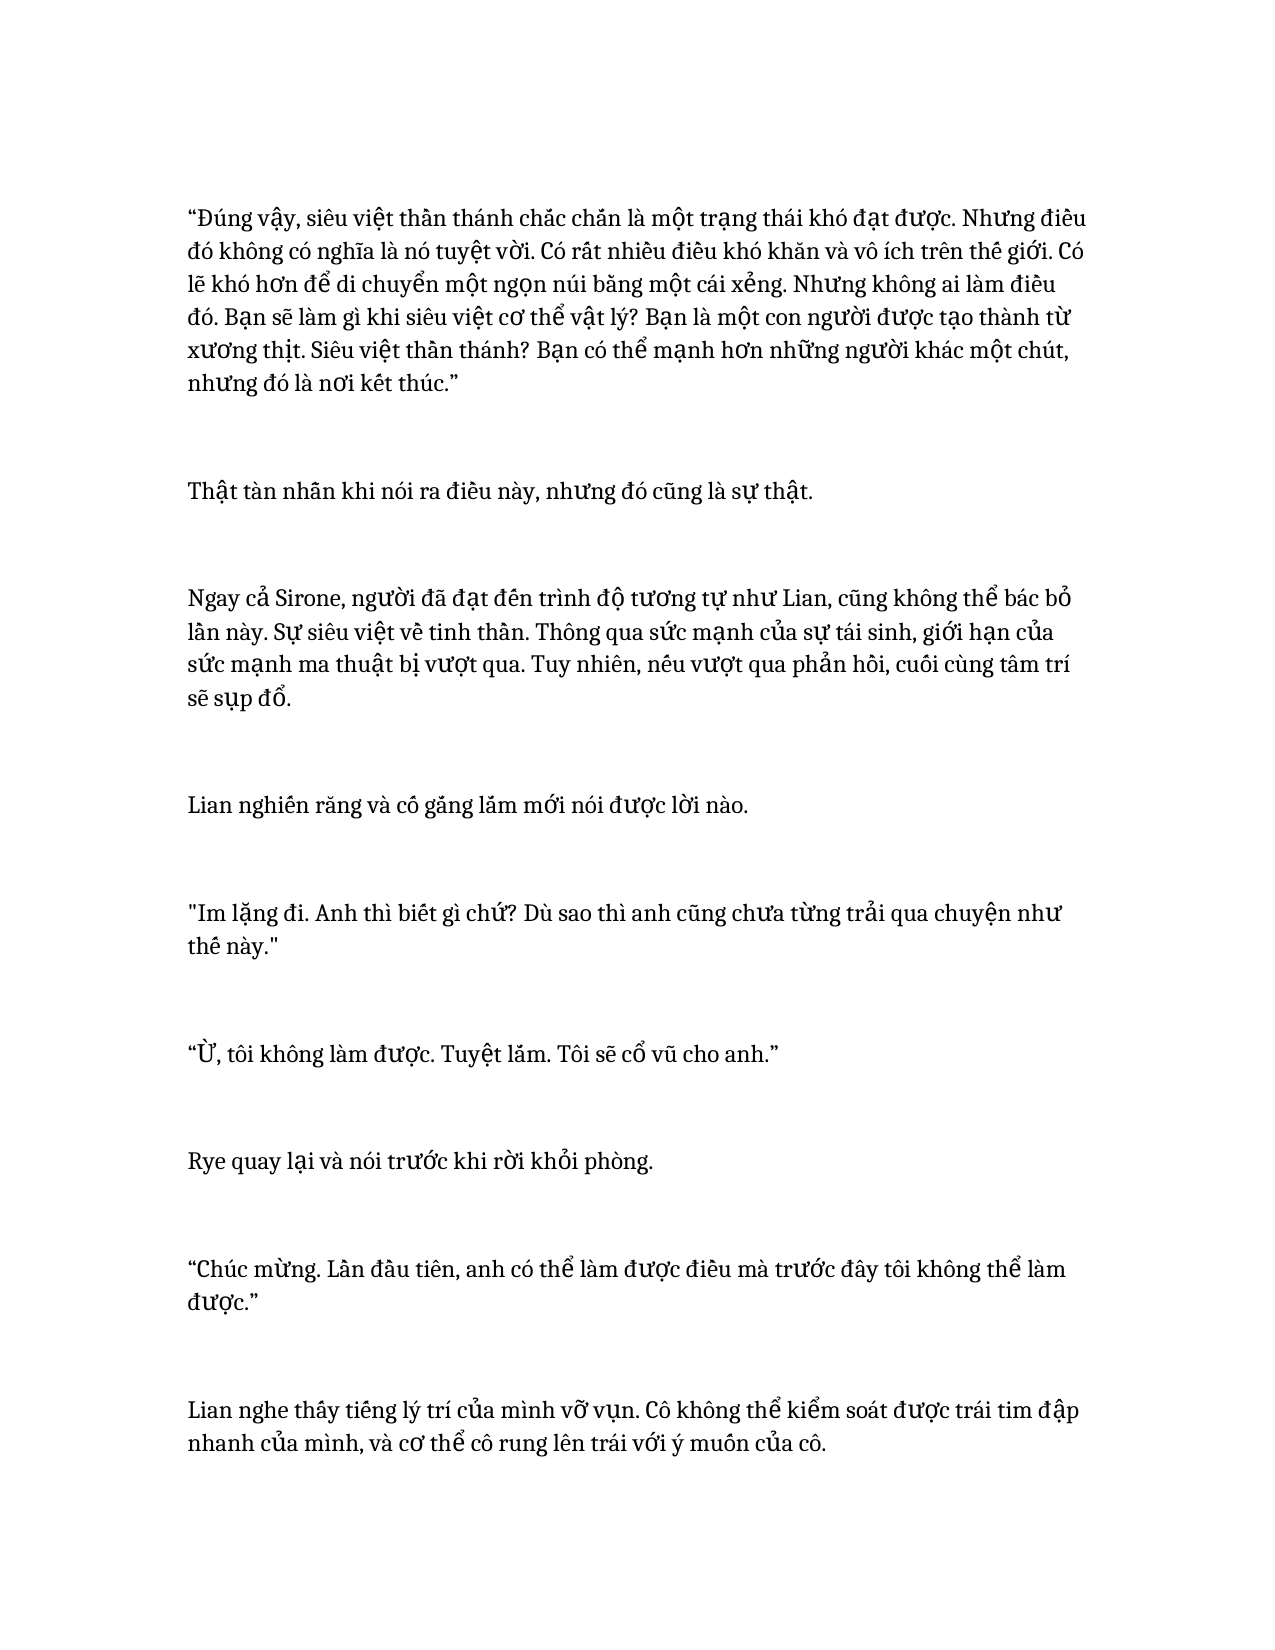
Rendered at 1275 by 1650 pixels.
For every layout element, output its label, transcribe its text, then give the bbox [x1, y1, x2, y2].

text “Chúc mừng. Lần đầu tiên, anh có thể làm được điều mà trước đây tôi không thể làm được.” [187, 1255, 1087, 1317]
text “Ừ, tôi không làm được. Tuyệt lắm. Tôi sẽ cổ vũ cho anh.” [187, 1039, 1087, 1068]
text Ngay cả Sirone, người đã đạt đến trình độ tương tự như Lian, cũng không thể bác bỏ lần này. Sự siêu việt về tinh thần. Thông qua sức mạnh của sự tái sinh, giới hạn của sức mạnh ma thuật bị vượt qua. Tuy nhiên, nếu vượt qua phản hồi, cuối cùng tâm trí sẽ sụp đổ. [187, 584, 1087, 712]
text Lian nghiến răng và cố gắng lắm mới nói được lời nào. [187, 791, 1087, 820]
text “Đúng vậy, siêu việt thần thánh chắc chắn là một trạng thái khó đạt được. Nhưng điều đó không có nghĩa là nó tuyệt vời. Có rất nhiều điều khó khăn và vô ích trên thế giới. Có lẽ khó hơn để di chuyển một ngọn núi bằng một cái xẻng. Nhưng không ai làm điều đó. Bạn sẽ làm gì khi siêu việt cơ thể vật lý? Bạn là một con người được tạo thành từ xương thịt. Siêu việt thần thánh? Bạn có thể mạnh hơn những người khác một chút, nhưng đó là nơi kết thúc.” [187, 204, 1087, 398]
text Rye quay lại và nói trước khi rời khỏi phòng. [187, 1147, 1087, 1176]
text "Im lặng đi. Anh thì biết gì chứ? Dù sao thì anh cũng chưa từng trải qua chuyện như thế này." [187, 899, 1087, 961]
text Thật tàn nhẫn khi nói ra điều này, nhưng đó cũng là sự thật. [187, 477, 1087, 505]
text Lian nghe thấy tiếng lý trí của mình vỡ vụn. Cô không thể kiểm soát được trái tim đập nhanh của mình, và cơ thể cô rung lên trái với ý muốn của cô. [187, 1396, 1087, 1457]
